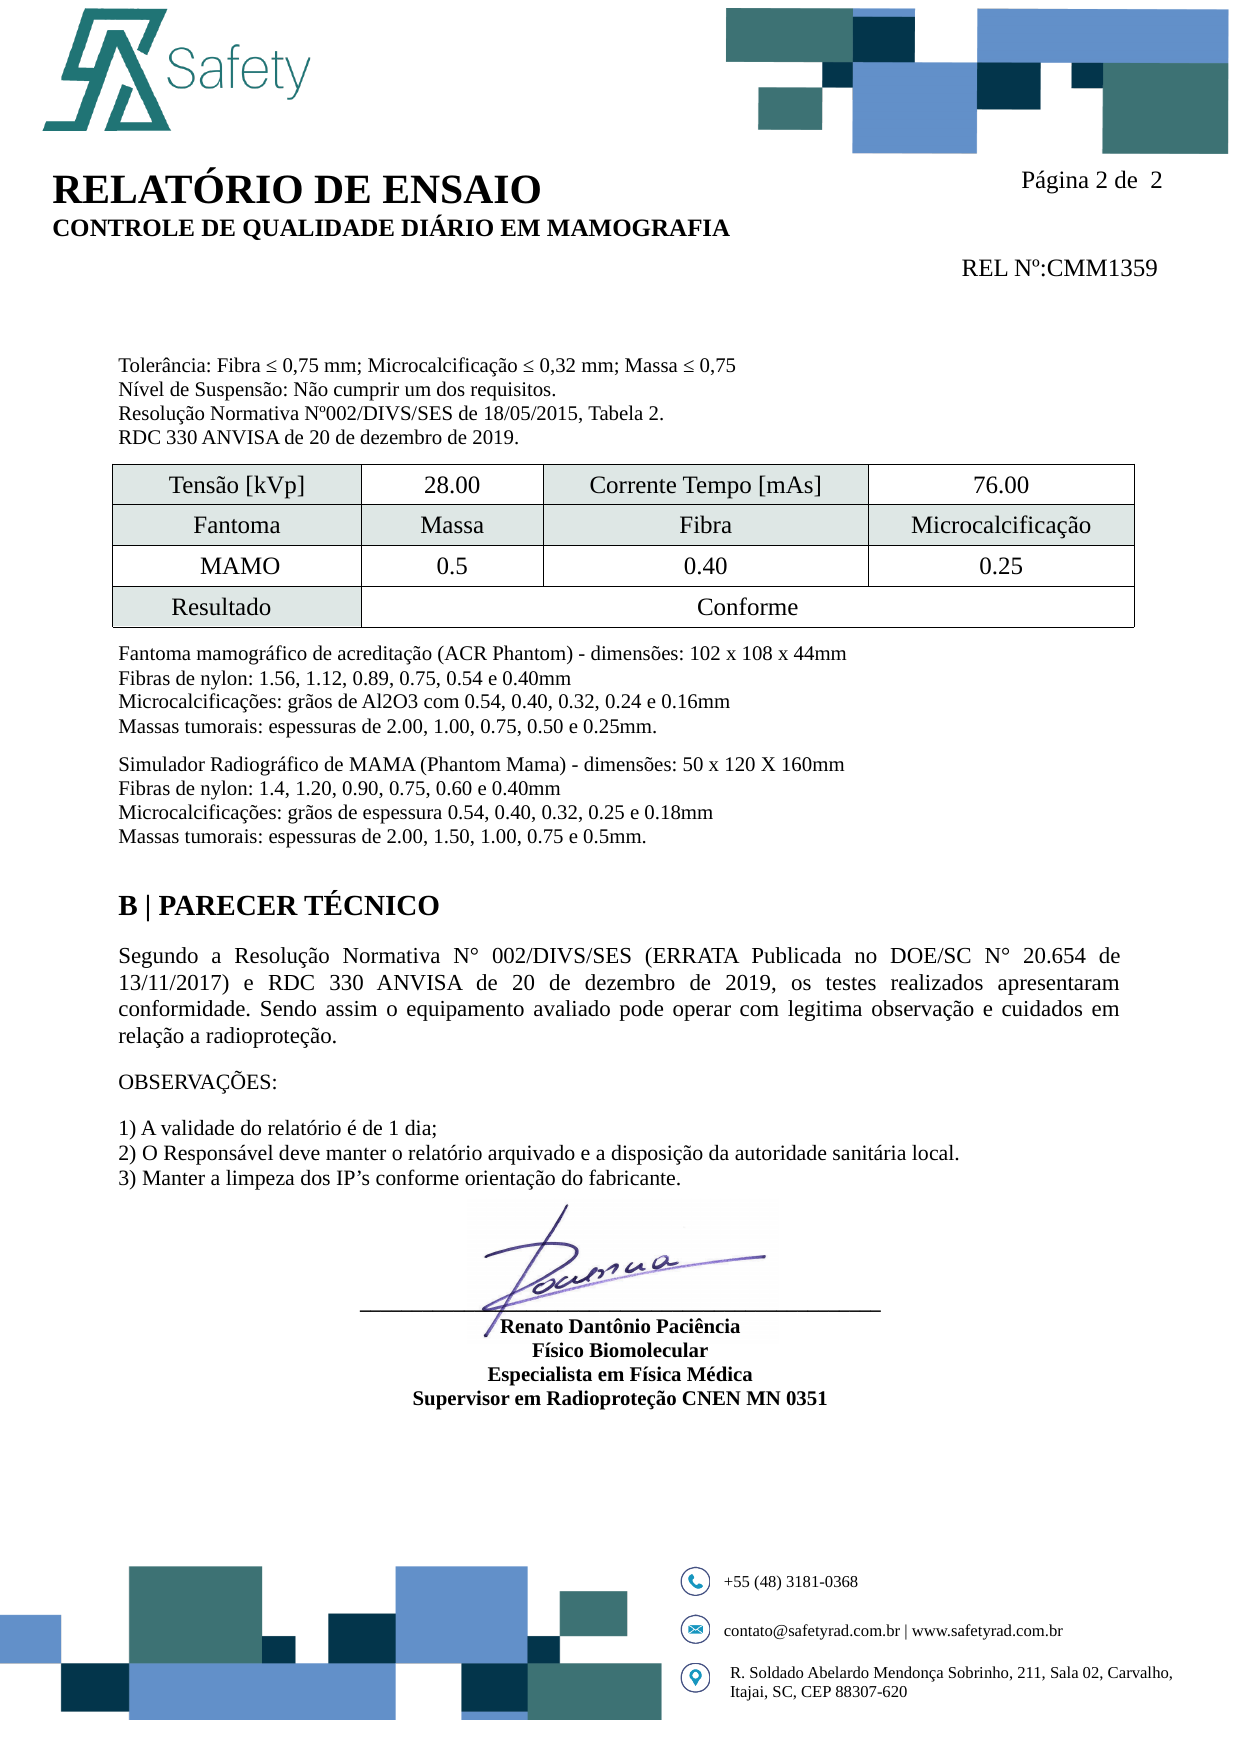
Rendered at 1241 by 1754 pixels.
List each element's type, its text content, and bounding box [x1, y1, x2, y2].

text Renato Dantônio Paciência [118, 1314, 1122, 1338]
text Supervisor em Radioproteção CNEN MN 0351 [118, 1386, 1122, 1410]
text Microcalcificações: grãos de espessura 0.54, 0.40, 0.32, 0.25 e 0.18mm [118, 800, 1122, 824]
table_cell 0.40 [544, 546, 868, 586]
picture [680, 1566, 710, 1596]
table_header Tensão [kVp] [113, 465, 361, 504]
table_cell MAMO [113, 546, 361, 586]
text Segundo a Resolução Normativa N° 002/DIVS/SES (ERRATA Publicada no DOE/SC N° 20.654 de 13/11/2017) e RDC 330 ANVISA de 20 de dezembro de 2019, os testes realizados apresentaram conformidade. Sendo assim o equipamento avaliado pode operar com legitima observação e cuidados em relação a radioproteção. [118, 943, 1122, 1048]
table_header 76.00 [869, 465, 1134, 504]
text RDC 330 ANVISA de 20 de dezembro de 2019. [118, 425, 1122, 449]
picture [725, 8, 1229, 154]
text 1) A validade do relatório é de 1 dia; [118, 1115, 1122, 1140]
text 2) O Responsável deve manter o relatório arquivado e a disposição da autoridade sanitária local. [118, 1140, 1122, 1165]
text Físico Biomolecular [118, 1338, 1122, 1362]
text B | PARECER TÉCNICO [118, 888, 1122, 922]
picture [680, 1663, 710, 1693]
text Massas tumorais: espessuras de 2.00, 1.00, 0.75, 0.50 e 0.25mm. [118, 713, 1122, 738]
text Fibras de nylon: 1.56, 1.12, 0.89, 0.75, 0.54 e 0.40mm [118, 665, 1122, 689]
table_cell Fibra [544, 505, 868, 545]
text __________________________________________________ [118, 1290, 1122, 1314]
text Nível de Suspensão: Não cumprir um dos requisitos. [118, 377, 1122, 401]
text Fantoma mamográfico de acreditação (ACR Phantom) - dimensões: 102 x 108 x 44mm [118, 641, 1122, 665]
text Especialista em Física Médica [118, 1362, 1122, 1386]
text Massas tumorais: espessuras de 2.00, 1.50, 1.00, 0.75 e 0.5mm. [118, 824, 1122, 848]
text Microcalcificações: grãos de Al2O3 com 0.54, 0.40, 0.32, 0.24 e 0.16mm [118, 689, 1122, 713]
table_cell Massa [362, 505, 543, 545]
text Simulador Radiográfico de MAMA (Phantom Mama) - dimensões: 50 x 120 X 160mm [118, 752, 1122, 776]
text Resolução Normativa Nº002/DIVS/SES de 18/05/2015, Tabela 2. [118, 401, 1122, 425]
table_cell Conforme [362, 587, 1134, 626]
text Fibras de nylon: 1.4, 1.20, 0.90, 0.75, 0.60 e 0.40mm [118, 776, 1122, 800]
text 3) Manter a limpeza dos IP’s conforme orientação do fabricante. [118, 1165, 1122, 1191]
picture [42, 8, 311, 131]
picture [680, 1614, 710, 1644]
text Tolerância: Fibra ≤ 0,75 mm; Microcalcificação ≤ 0,32 mm; Massa ≤ 0,75 [118, 353, 1122, 377]
table_cell 0.5 [362, 546, 543, 586]
table_cell Resultado [113, 587, 361, 626]
table_cell Fantoma [113, 505, 361, 545]
table_header 28.00 [362, 465, 543, 504]
table_cell 0.25 [869, 546, 1134, 586]
table_cell Microcalcificação [869, 505, 1134, 545]
picture [467, 1198, 779, 1290]
table_header Corrente Tempo [mAs] [544, 465, 868, 504]
picture [0, 1566, 662, 1720]
text OBSERVAÇÕES: [118, 1069, 1122, 1094]
